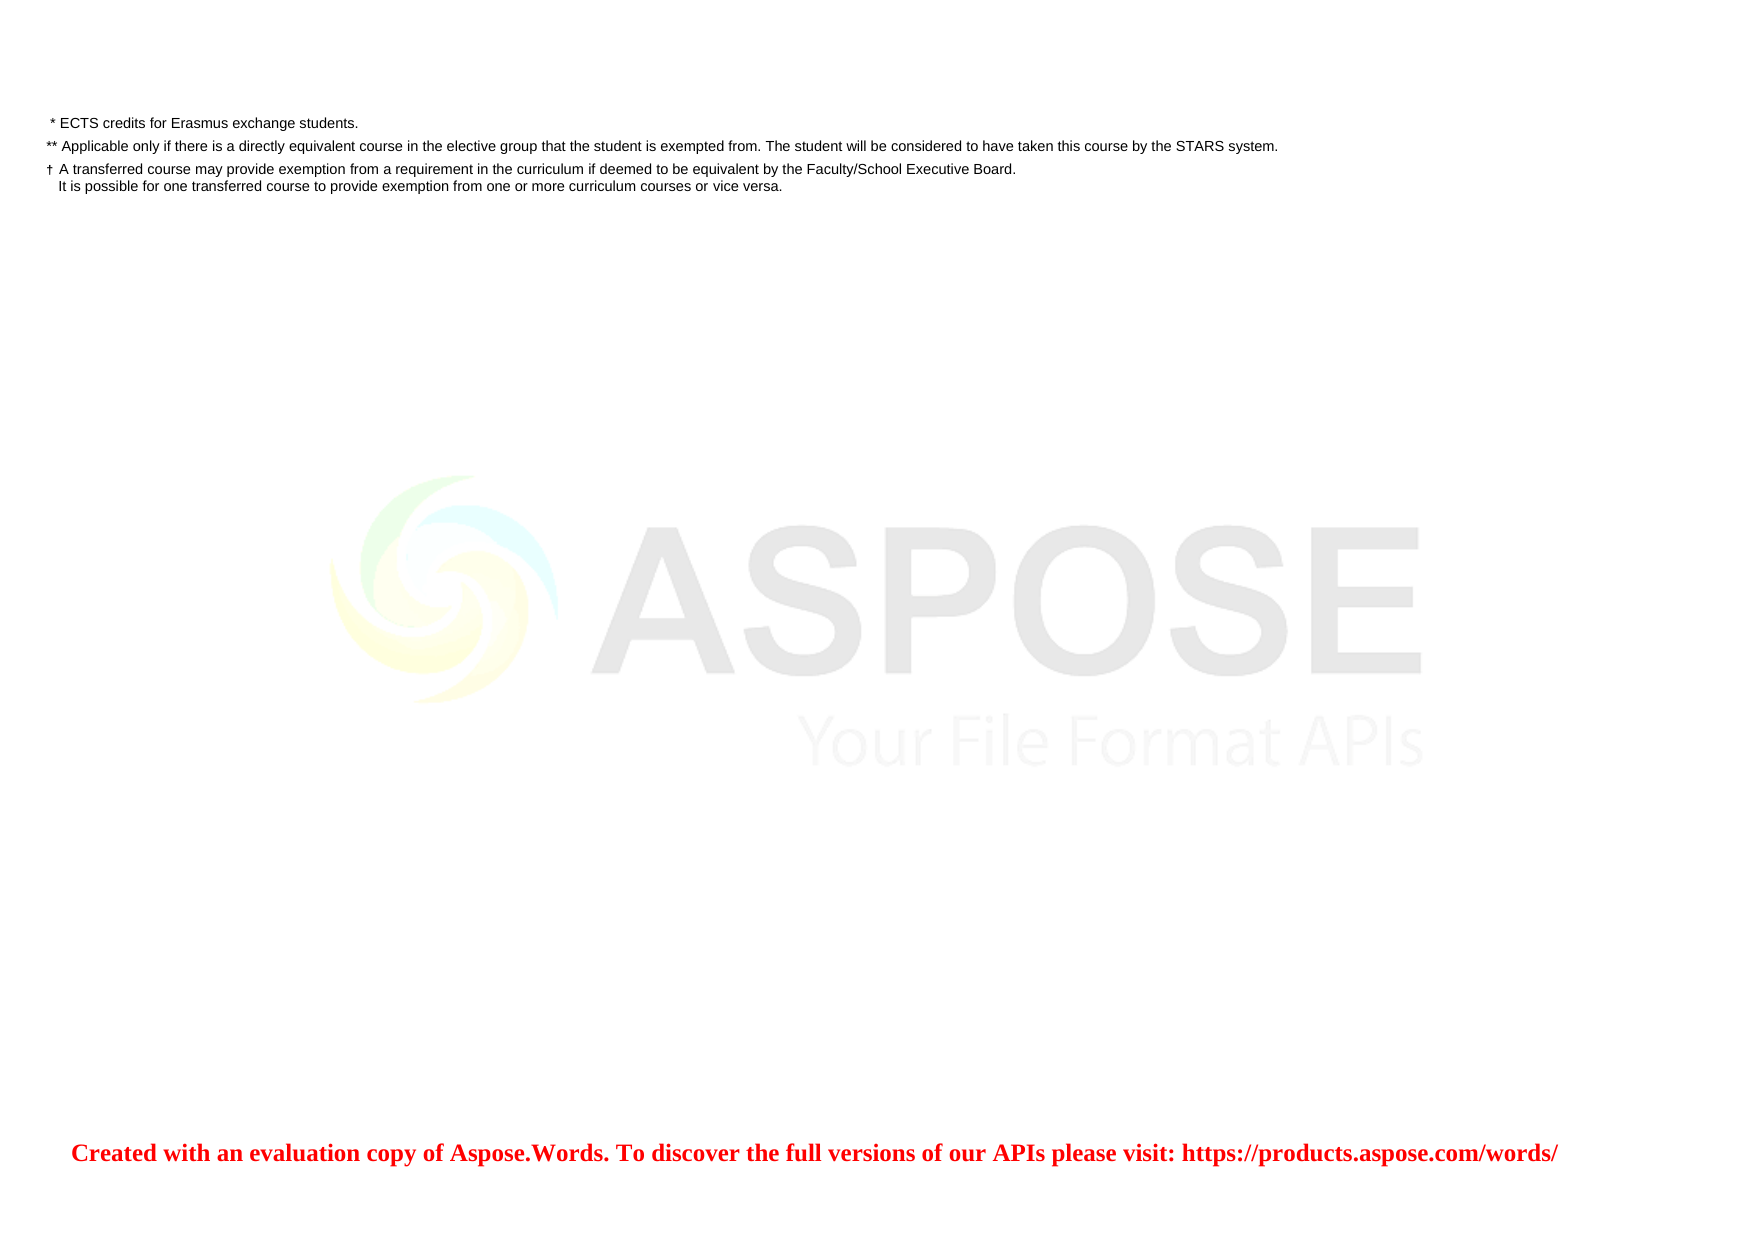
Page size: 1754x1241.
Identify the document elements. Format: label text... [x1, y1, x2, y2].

text † A transferred course may provide exemption from a requirement in the curriculum if deemed to be equivalent by the Faculty/School Executive Board. [46, 161, 1683, 177]
text It is possible for one transferred course to provide exemption from one or more curriculum courses or vice versa. [46, 177, 1683, 194]
text * ECTS credits for Erasmus exchange students. [46, 114, 1683, 131]
text ** Applicable only if there is a directly equivalent course in the elective group that the student is exempted from. The student will be considered to have taken this course by the STARS system. [46, 138, 1683, 154]
